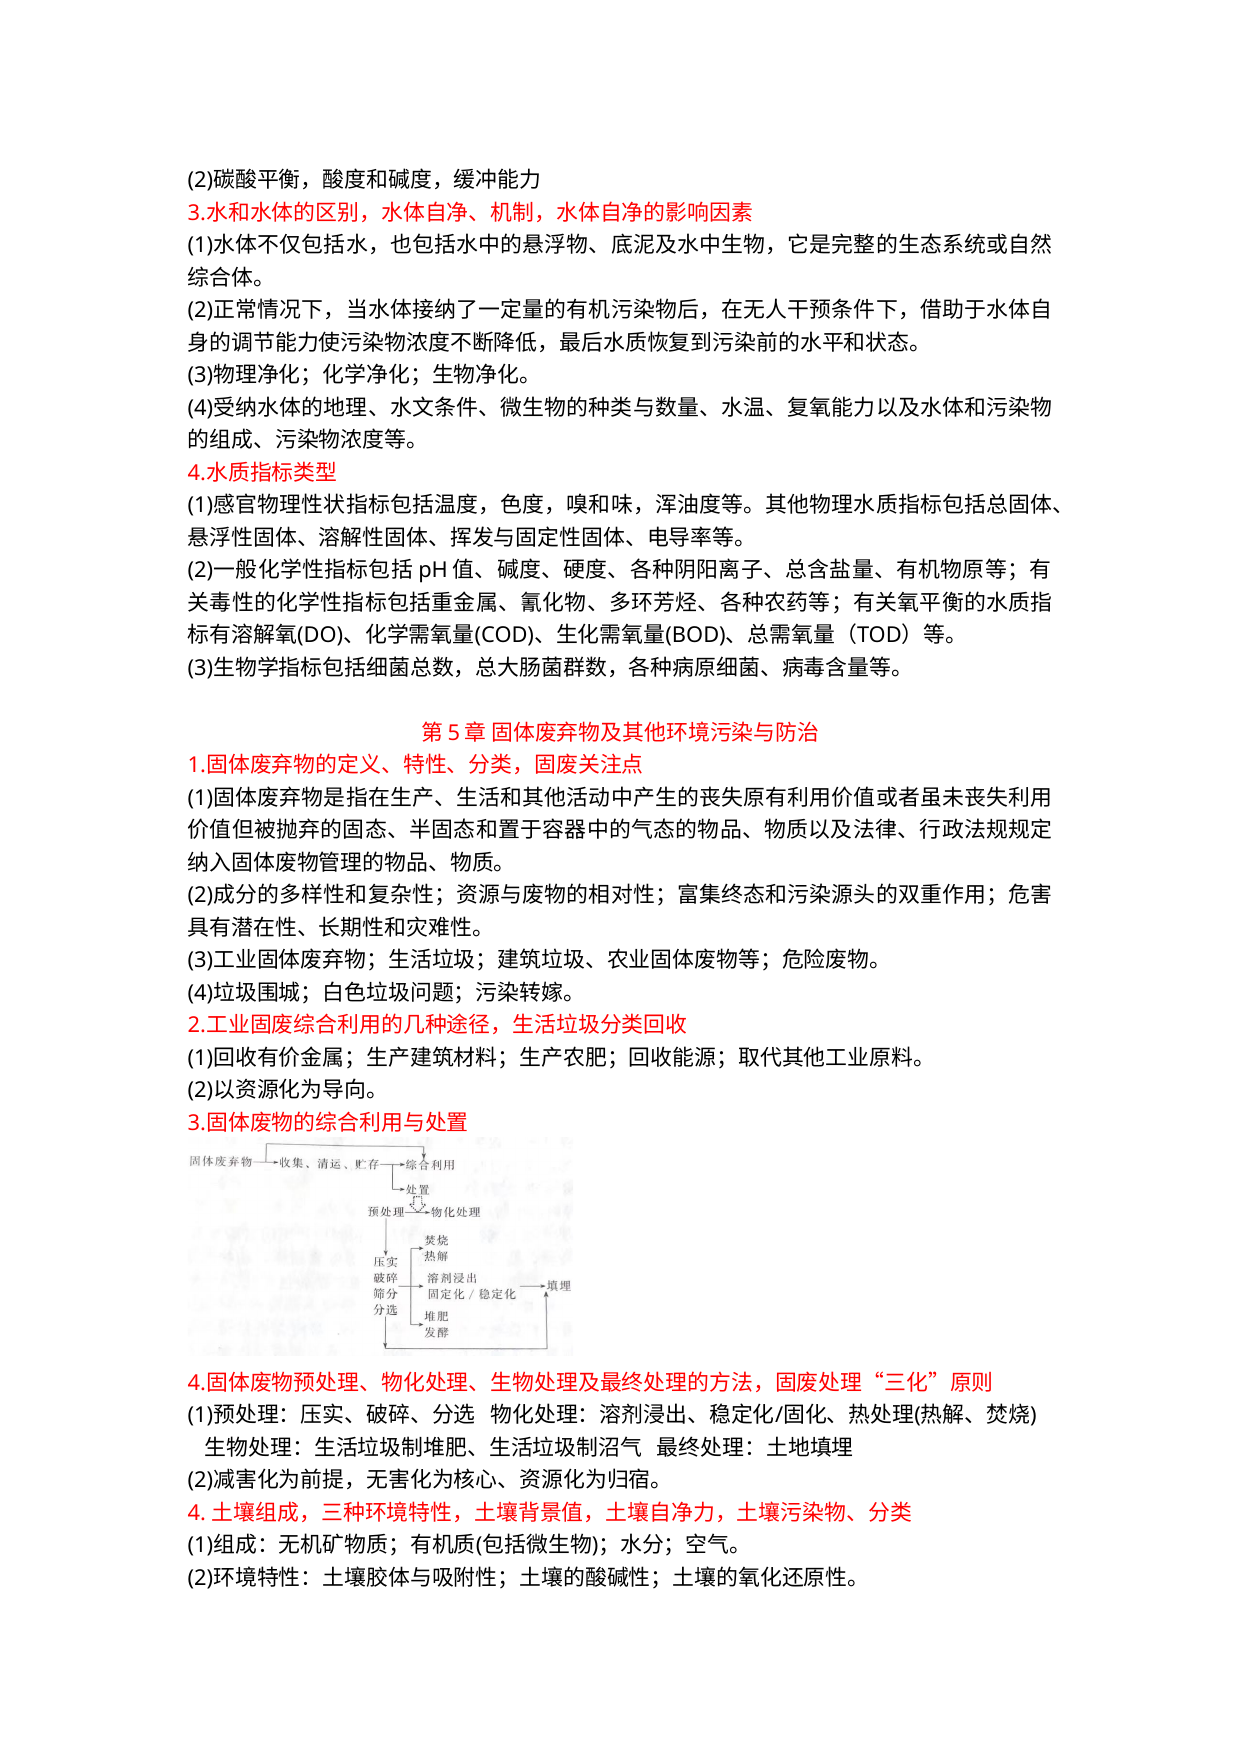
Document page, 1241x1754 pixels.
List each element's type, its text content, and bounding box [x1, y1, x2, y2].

text 第5章 固体废弃物及其他环境污染与防治 [187, 714, 1053, 747]
text 生物处理：生活垃圾制堆肥、生活垃圾制沼气 最终处理：土地填埋 [187, 1429, 1053, 1462]
text (2)成分的多样性和复杂性；资源与废物的相对性；富集终态和污染源头的双重作用；危害具有潜在性、长期性和灾难性。 [187, 877, 1053, 942]
text (4)垃圾围城；白色垃圾问题；污染转嫁。 [187, 974, 1053, 1007]
list 4.水质指标类型 [187, 454, 1053, 487]
list (1)水体不仅包括水，也包括水中的悬浮物、底泥及水中生物，它是完整的生态系统或自然综合体。 [187, 227, 1053, 292]
list (1)回收有价金属；生产建筑材料；生产农肥；回收能源；取代其他工业原料。 [187, 1039, 1053, 1072]
list (2)碳酸平衡，酸度和碱度，缓冲能力 [187, 162, 1053, 194]
text 4.固体废物预处理、物化处理、生物处理及最终处理的方法，固废处理“三化”原则 [187, 1364, 1053, 1397]
list 3.水和水体的区别，水体自净、机制，水体自净的影响因素 [187, 194, 1053, 227]
list (3)物理净化；化学净化；生物净化。 [187, 357, 1053, 389]
text 4. 土壤组成，三种环境特性，土壤背景值，土壤自净力，土壤污染物、分类 [187, 1494, 1053, 1527]
text 1.固体废弃物的定义、特性、分类，固废关注点 [187, 747, 1053, 779]
text (3)工业固体废弃物；生活垃圾；建筑垃圾、农业固体废物等；危险废物。 [187, 942, 1053, 974]
text (2)环境特性：土壤胶体与吸附性；土壤的酸碱性；土壤的氧化还原性。 [187, 1559, 1053, 1592]
list (2)一般化学性指标包括pH值、碱度、硬度、各种阴阳离子、总含盐量、有机物原等；有关毒性的化学性指标包括重金属、氰化物、多环芳烃、各种农药等；有关氧平衡的水质指标有溶解氧(DO)、化学需氧量(COD)、生化需氧量(BOD)、总需氧量（TOD）等。 [187, 552, 1053, 649]
list (4)受纳水体的地理、水文条件、微生物的种类与数量、水温、复氧能力以及水体和污染物的组成、污染物浓度等。 [187, 389, 1053, 454]
list (3)生物学指标包括细菌总数，总大肠菌群数，各种病原细菌、病毒含量等。 [187, 649, 1053, 682]
list (1)感官物理性状指标包括温度，色度，嗅和味，浑油度等。其他物理水质指标包括总固体、悬浮性固体、溶解性固体、挥发与固定性固体、电导率等。 [187, 487, 1053, 552]
list (2)以资源化为导向。 [187, 1072, 1053, 1104]
list (2)正常情况下，当水体接纳了一定量的有机污染物后，在无人干预条件下，借助于水体自身的调节能力使污染物浓度不断降低，最后水质恢复到污染前的水平和状态。 [187, 292, 1053, 357]
text (1)固体废弃物是指在生产、生活和其他活动中产生的丧失原有利用价值或者虽未丧失利用价值但被抛弃的固态、半固态和置于容器中的气态的物品、物质以及法律、行政法规规定纳入固体废物管理的物品、物质。 [187, 779, 1053, 877]
picture [187, 1137, 574, 1356]
list (2)减害化为前提，无害化为核心、资源化为归宿。 [187, 1462, 1053, 1494]
list 3.固体废物的综合利用与处置 [187, 1104, 1053, 1137]
text (1)预处理：压实、破碎、分选 物化处理：溶剂浸出、稳定化/固化、热处理(热解、焚烧) [187, 1397, 1053, 1429]
list 2.工业固废综合利用的几种途径，生活垃圾分类回收 [187, 1007, 1053, 1039]
list (1)组成：无机矿物质；有机质(包括微生物)；水分；空气。 [187, 1527, 1053, 1559]
